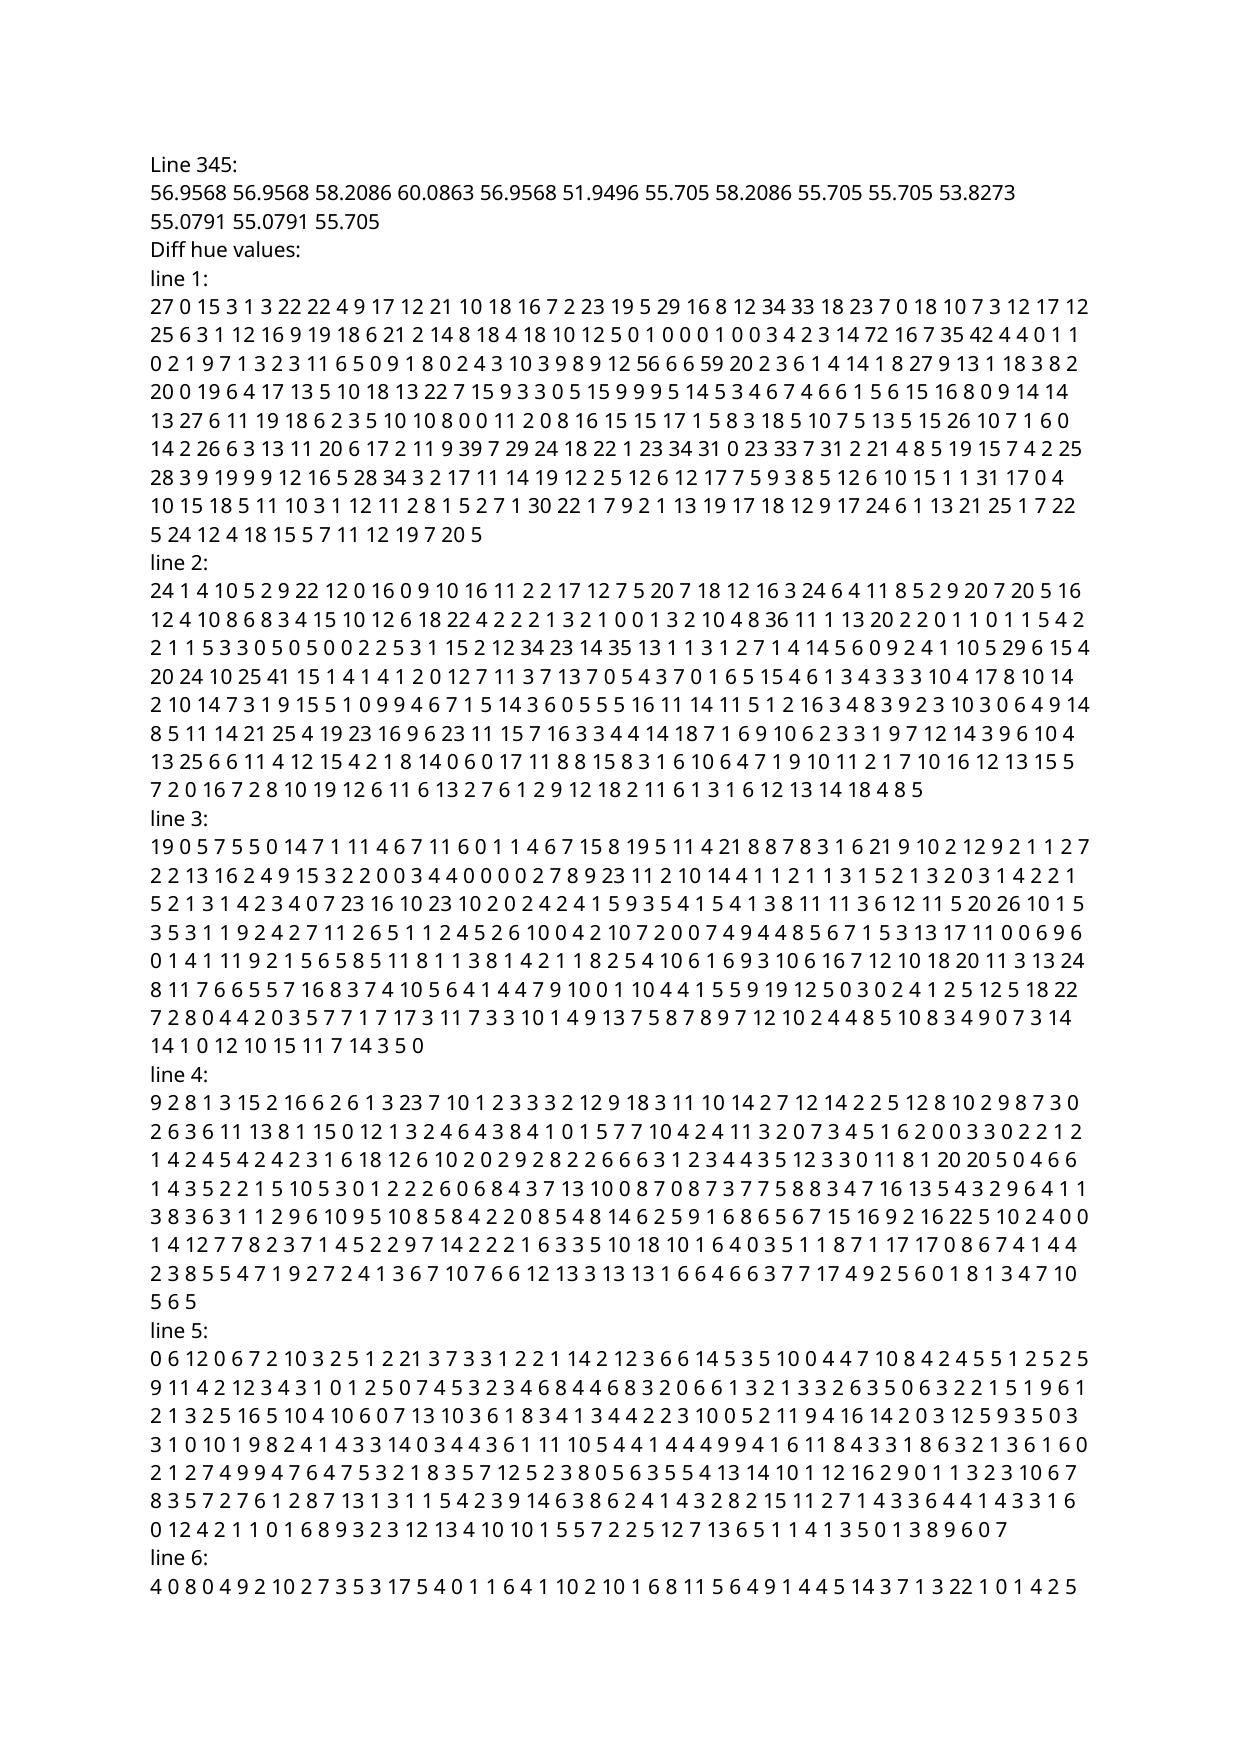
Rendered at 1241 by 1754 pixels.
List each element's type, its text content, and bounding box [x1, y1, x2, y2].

text Line 345: [150, 150, 1090, 178]
text line 3: [150, 804, 1090, 832]
text 0 6 12 0 6 7 2 10 3 2 5 1 2 21 3 7 3 3 1 2 2 1 14 2 12 3 6 6 14 5 3 5 10 0 4 4 7 10 8 4 2 4 5 5 1 2 5 2 5 9 11 4 2 12 3 4 3 1 0 1 2 5 0 7 4 5 3 2 3 4 6 8 4 4 6 8 3 2 0 6 6 1 3 2 1 3 3 2 6 3 5 0 6 3 2 2 1 5 1 9 6 1 2 1 3 2 5 16 5 10 4 10 6 0 7 13 10 3 6 1 8 3 4 1 3 4 4 2 2 3 10 0 5 2 11 9 4 16 14 2 0 3 12 5 9 3 5 0 3 3 1 0 10 1 9 8 2 4 1 4 3 3 14 0 3 4 4 3 6 1 11 10 5 4 4 1 4 4 4 9 9 4 1 6 11 8 4 3 3 1 8 6 3 2 1 3 6 1 6 0 2 1 2 7 4 9 9 4 7 6 4 7 5 3 2 1 8 3 5 7 12 5 2 3 8 0 5 6 3 5 5 4 13 14 10 1 12 16 2 9 0 1 1 3 2 3 10 6 7 8 3 5 7 2 7 6 1 2 8 7 13 1 3 1 1 5 4 2 3 9 14 6 3 8 6 2 4 1 4 3 2 8 2 15 11 2 7 1 4 3 3 6 4 4 1 4 3 3 1 6 0 12 4 2 1 1 0 1 6 8 9 3 2 3 12 13 4 10 10 1 5 5 7 2 2 5 12 7 13 6 5 1 1 4 1 3 5 0 1 3 8 9 6 0 7 [150, 1344, 1090, 1543]
text line 4: [150, 1060, 1090, 1088]
text line 1: [150, 264, 1090, 292]
text 24 1 4 10 5 2 9 22 12 0 16 0 9 10 16 11 2 2 17 12 7 5 20 7 18 12 16 3 24 6 4 11 8 5 2 9 20 7 20 5 16 12 4 10 8 6 8 3 4 15 10 12 6 18 22 4 2 2 2 1 3 2 1 0 0 1 3 2 10 4 8 36 11 1 13 20 2 2 0 1 1 0 1 1 5 4 2 2 1 1 5 3 3 0 5 0 5 0 0 2 2 5 3 1 15 2 12 34 23 14 35 13 1 1 3 1 2 7 1 4 14 5 6 0 9 2 4 1 10 5 29 6 15 4 20 24 10 25 41 15 1 4 1 4 1 2 0 12 7 11 3 7 13 7 0 5 4 3 7 0 1 6 5 15 4 6 1 3 4 3 3 3 10 4 17 8 10 14 2 10 14 7 3 1 9 15 5 1 0 9 9 4 6 7 1 5 14 3 6 0 5 5 5 16 11 14 11 5 1 2 16 3 4 8 3 9 2 3 10 3 0 6 4 9 14 8 5 11 14 21 25 4 19 23 16 9 6 23 11 15 7 16 3 3 4 4 14 18 7 1 6 9 10 6 2 3 3 1 9 7 12 14 3 9 6 10 4 13 25 6 6 11 4 12 15 4 2 1 8 14 0 6 0 17 11 8 8 15 8 3 1 6 10 6 4 7 1 9 10 11 2 1 7 10 16 12 13 15 5 7 2 0 16 7 2 8 10 19 12 6 11 6 13 2 7 6 1 2 9 12 18 2 11 6 1 3 1 6 12 13 14 18 4 8 5 [150, 577, 1090, 804]
text 9 2 8 1 3 15 2 16 6 2 6 1 3 23 7 10 1 2 3 3 3 2 12 9 18 3 11 10 14 2 7 12 14 2 2 5 12 8 10 2 9 8 7 3 0 2 6 3 6 11 13 8 1 15 0 12 1 3 2 4 6 4 3 8 4 1 0 1 5 7 7 10 4 2 4 11 3 2 0 7 3 4 5 1 6 2 0 0 3 3 0 2 2 1 2 1 4 2 4 5 4 2 4 2 3 1 6 18 12 6 10 2 0 2 9 2 8 2 2 6 6 6 3 1 2 3 4 4 3 5 12 3 3 0 11 8 1 20 20 5 0 4 6 6 1 4 3 5 2 2 1 5 10 5 3 0 1 2 2 2 6 0 6 8 4 3 7 13 10 0 8 7 0 8 7 3 7 7 5 8 8 3 4 7 16 13 5 4 3 2 9 6 4 1 1 3 8 3 6 3 1 1 2 9 6 10 9 5 10 8 5 8 4 2 2 0 8 5 4 8 14 6 2 5 9 1 6 8 6 5 6 7 15 16 9 2 16 22 5 10 2 4 0 0 1 4 12 7 7 8 2 3 7 1 4 5 2 2 9 7 14 2 2 2 1 6 3 3 5 10 18 10 1 6 4 0 3 5 1 1 8 7 1 17 17 0 8 6 7 4 1 4 4 2 3 8 5 5 4 7 1 9 2 7 2 4 1 3 6 7 10 7 6 6 12 13 3 13 13 1 6 6 4 6 6 3 7 7 17 4 9 2 5 6 0 1 8 1 3 4 7 10 5 6 5 [150, 1088, 1090, 1316]
text 56.9568 56.9568 58.2086 60.0863 56.9568 51.9496 55.705 58.2086 55.705 55.705 53.8273 55.0791 55.0791 55.705 [150, 178, 1090, 235]
text line 5: [150, 1316, 1090, 1344]
text 27 0 15 3 1 3 22 22 4 9 17 12 21 10 18 16 7 2 23 19 5 29 16 8 12 34 33 18 23 7 0 18 10 7 3 12 17 12 25 6 3 1 12 16 9 19 18 6 21 2 14 8 18 4 18 10 12 5 0 1 0 0 0 1 0 0 3 4 2 3 14 72 16 7 35 42 4 4 0 1 1 0 2 1 9 7 1 3 2 3 11 6 5 0 9 1 8 0 2 4 3 10 3 9 8 9 12 56 6 6 59 20 2 3 6 1 4 14 1 8 27 9 13 1 18 3 8 2 20 0 19 6 4 17 13 5 10 18 13 22 7 15 9 3 3 0 5 15 9 9 9 5 14 5 3 4 6 7 4 6 6 1 5 6 15 16 8 0 9 14 14 13 27 6 11 19 18 6 2 3 5 10 10 8 0 0 11 2 0 8 16 15 15 17 1 5 8 3 18 5 10 7 5 13 5 15 26 10 7 1 6 0 14 2 26 6 3 13 11 20 6 17 2 11 9 39 7 29 24 18 22 1 23 34 31 0 23 33 7 31 2 21 4 8 5 19 15 7 4 2 25 28 3 9 19 9 9 12 16 5 28 34 3 2 17 11 14 19 12 2 5 12 6 12 17 7 5 9 3 8 5 12 6 10 15 1 1 31 17 0 4 10 15 18 5 11 10 3 1 12 11 2 8 1 5 2 7 1 30 22 1 7 9 2 1 13 19 17 18 12 9 17 24 6 1 13 21 25 1 7 22 5 24 12 4 18 15 5 7 11 12 19 7 20 5 [150, 292, 1090, 548]
text 19 0 5 7 5 5 0 14 7 1 11 4 6 7 11 6 0 1 1 4 6 7 15 8 19 5 11 4 21 8 8 7 8 3 1 6 21 9 10 2 12 9 2 1 1 2 7 2 2 13 16 2 4 9 15 3 2 2 0 0 3 4 4 0 0 0 0 2 7 8 9 23 11 2 10 14 4 1 1 2 1 1 3 1 5 2 1 3 2 0 3 1 4 2 2 1 5 2 1 3 1 4 2 3 4 0 7 23 16 10 23 10 2 0 2 4 2 4 1 5 9 3 5 4 1 5 4 1 3 8 11 11 3 6 12 11 5 20 26 10 1 5 3 5 3 1 1 9 2 4 2 7 11 2 6 5 1 1 2 4 5 2 6 10 0 4 2 10 7 2 0 0 7 4 9 4 4 8 5 6 7 1 5 3 13 17 11 0 0 6 9 6 0 1 4 1 11 9 2 1 5 6 5 8 5 11 8 1 1 3 8 1 4 2 1 1 8 2 5 4 10 6 1 6 9 3 10 6 16 7 12 10 18 20 11 3 13 24 8 11 7 6 6 5 5 7 16 8 3 7 4 10 5 6 4 1 4 4 7 9 10 0 1 10 4 4 1 5 5 9 19 12 5 0 3 0 2 4 1 2 5 12 5 18 22 7 2 8 0 4 4 2 0 3 5 7 7 1 7 17 3 11 7 3 3 10 1 4 9 13 7 5 8 7 8 9 7 12 10 2 4 4 8 5 10 8 3 4 9 0 7 3 14 14 1 0 12 10 15 11 7 14 3 5 0 [150, 832, 1090, 1060]
text Diff hue values: [150, 235, 1090, 264]
text line 6: [150, 1543, 1090, 1572]
text line 2: [150, 548, 1090, 577]
